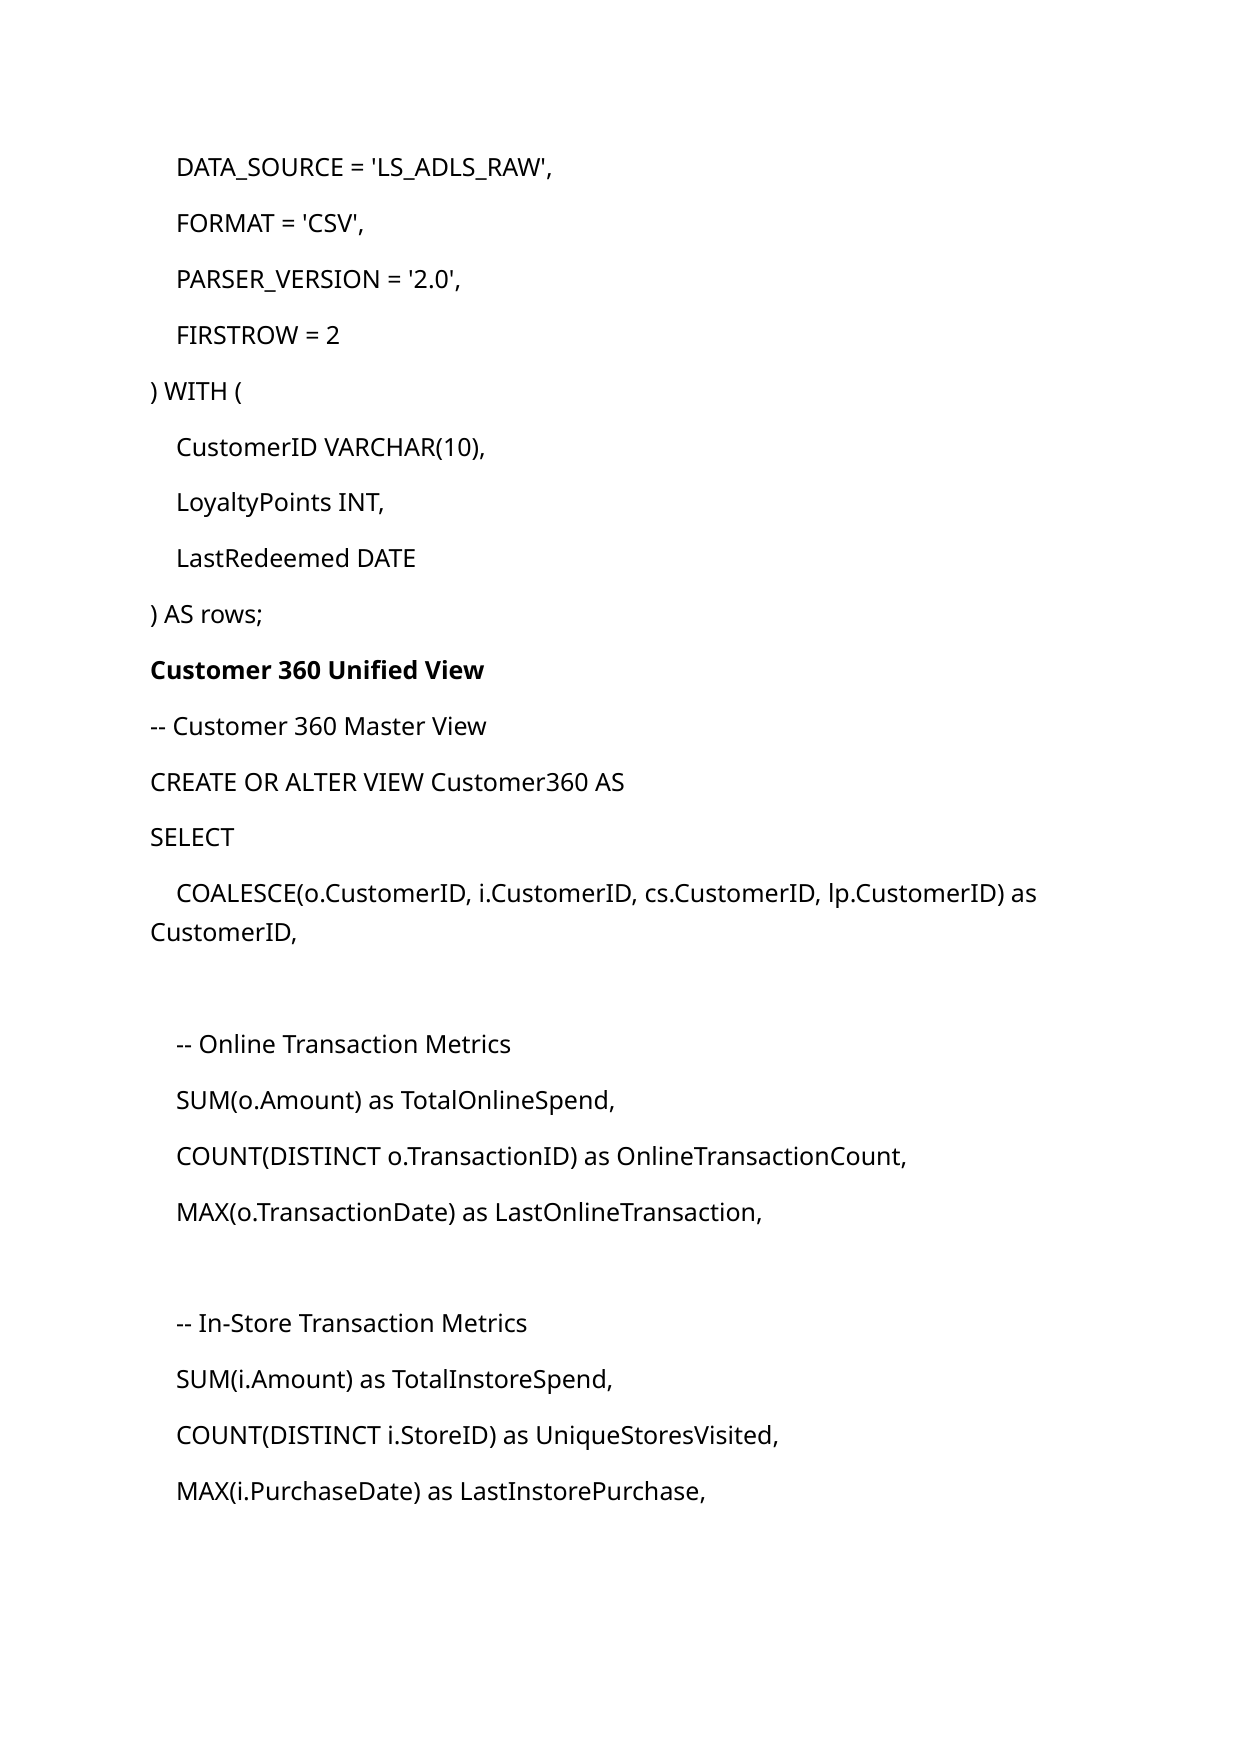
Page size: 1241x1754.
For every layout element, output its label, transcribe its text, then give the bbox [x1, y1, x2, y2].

text SELECT [150, 820, 1090, 854]
text FIRSTROW = 2 [150, 317, 1090, 352]
text FORMAT = 'CSV', [150, 206, 1090, 240]
text Customer 360 Unified View [150, 652, 1090, 687]
text MAX(o.TransactionDate) as LastOnlineTransaction, [150, 1194, 1090, 1228]
text LoyaltyPoints INT, [150, 485, 1090, 519]
text COALESCE(o.CustomerID, i.CustomerID, cs.CustomerID, lp.CustomerID) as CustomerID, [150, 876, 1090, 949]
text -- In-Store Transaction Metrics [150, 1306, 1090, 1340]
text CREATE OR ALTER VIEW Customer360 AS [150, 764, 1090, 798]
text MAX(i.PurchaseDate) as LastInstorePurchase, [150, 1473, 1090, 1507]
text ) WITH ( [150, 373, 1090, 407]
text PARSER_VERSION = '2.0', [150, 262, 1090, 296]
text -- Customer 360 Master View [150, 708, 1090, 742]
text ) AS rows; [150, 597, 1090, 631]
text COUNT(DISTINCT o.TransactionID) as OnlineTransactionCount, [150, 1138, 1090, 1172]
text DATA_SOURCE = 'LS_ADLS_RAW', [150, 150, 1090, 184]
text SUM(o.Amount) as TotalOnlineSpend, [150, 1082, 1090, 1117]
text COUNT(DISTINCT i.StoreID) as UniqueStoresVisited, [150, 1417, 1090, 1452]
text -- Online Transaction Metrics [150, 1027, 1090, 1061]
text LastRedeemed DATE [150, 541, 1090, 575]
text SUM(i.Amount) as TotalInstoreSpend, [150, 1362, 1090, 1396]
text CustomerID VARCHAR(10), [150, 429, 1090, 463]
